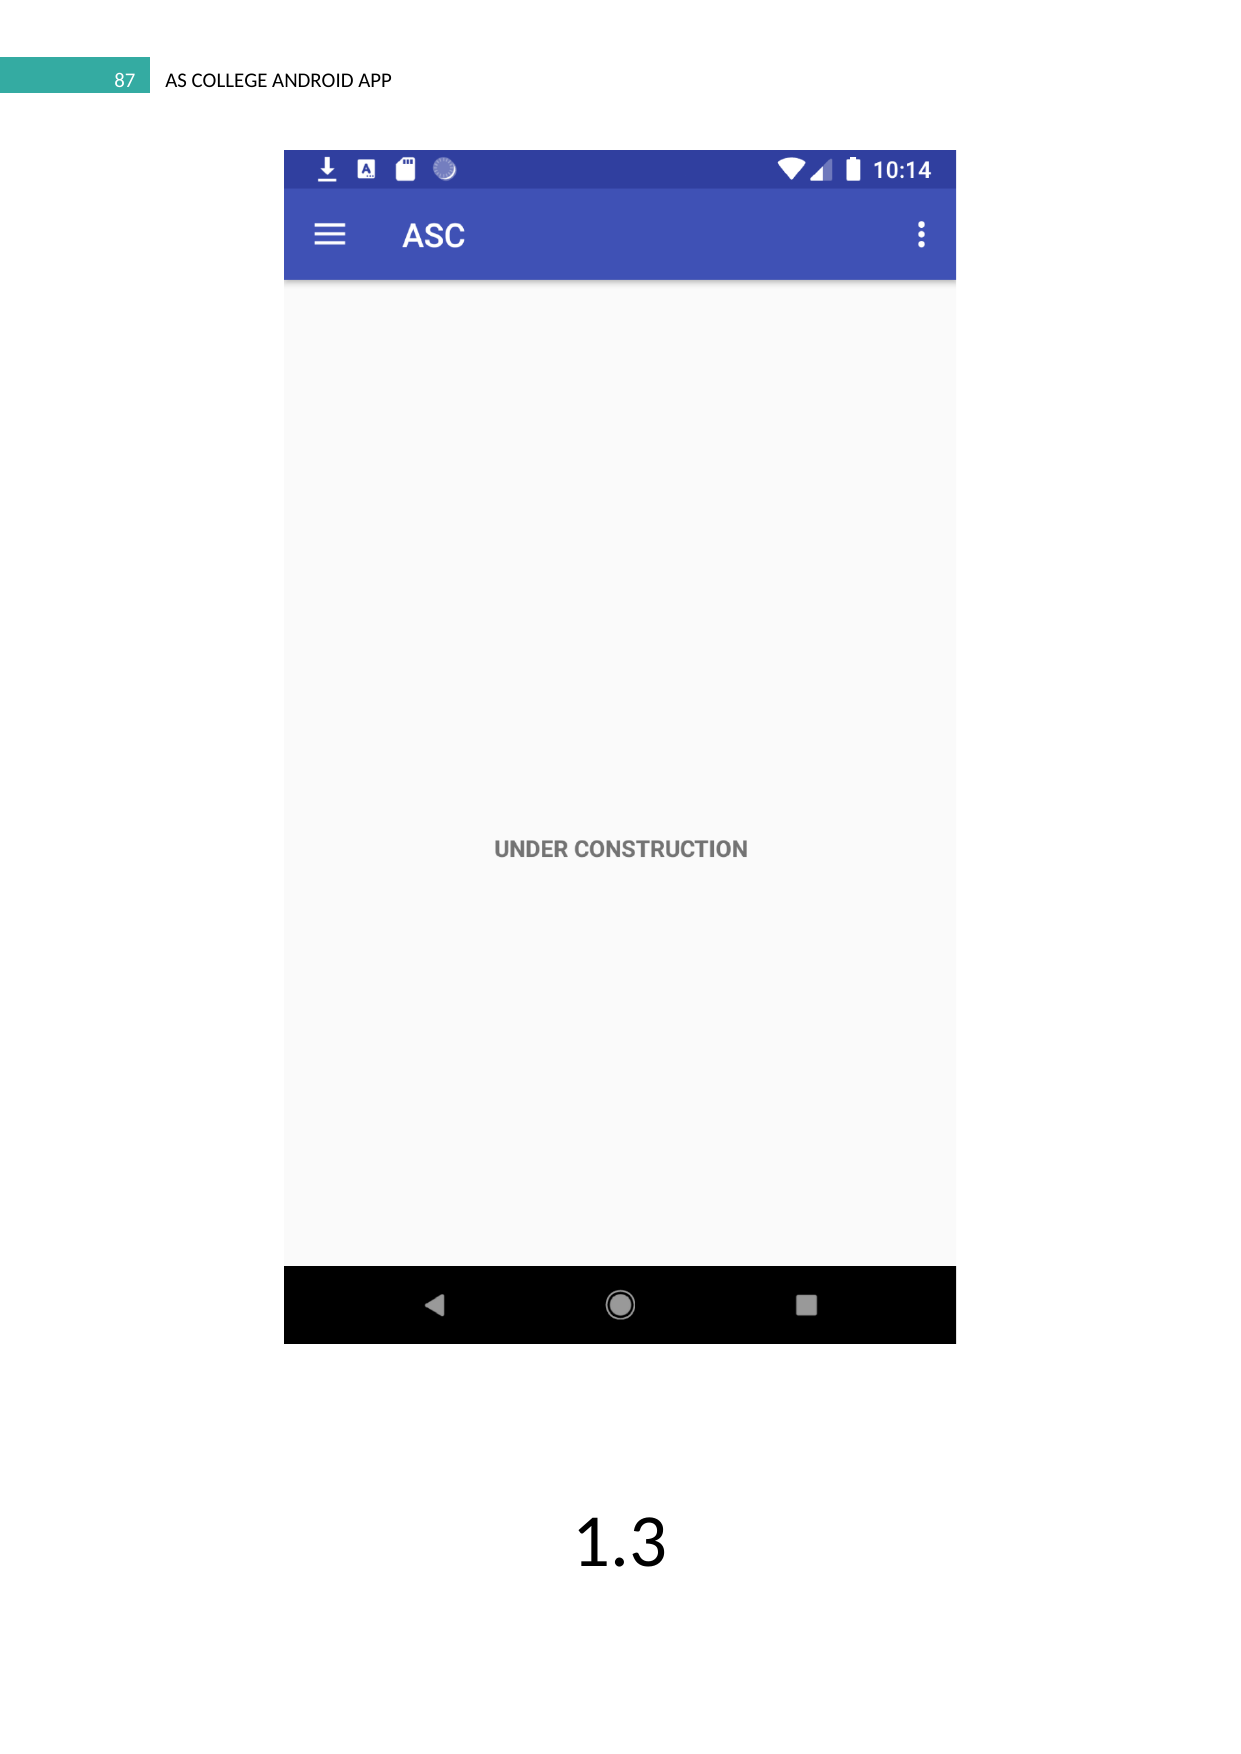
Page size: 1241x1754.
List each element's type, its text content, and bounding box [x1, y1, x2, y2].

text 1.3 [150, 1494, 1090, 1586]
picture [284, 150, 957, 1344]
